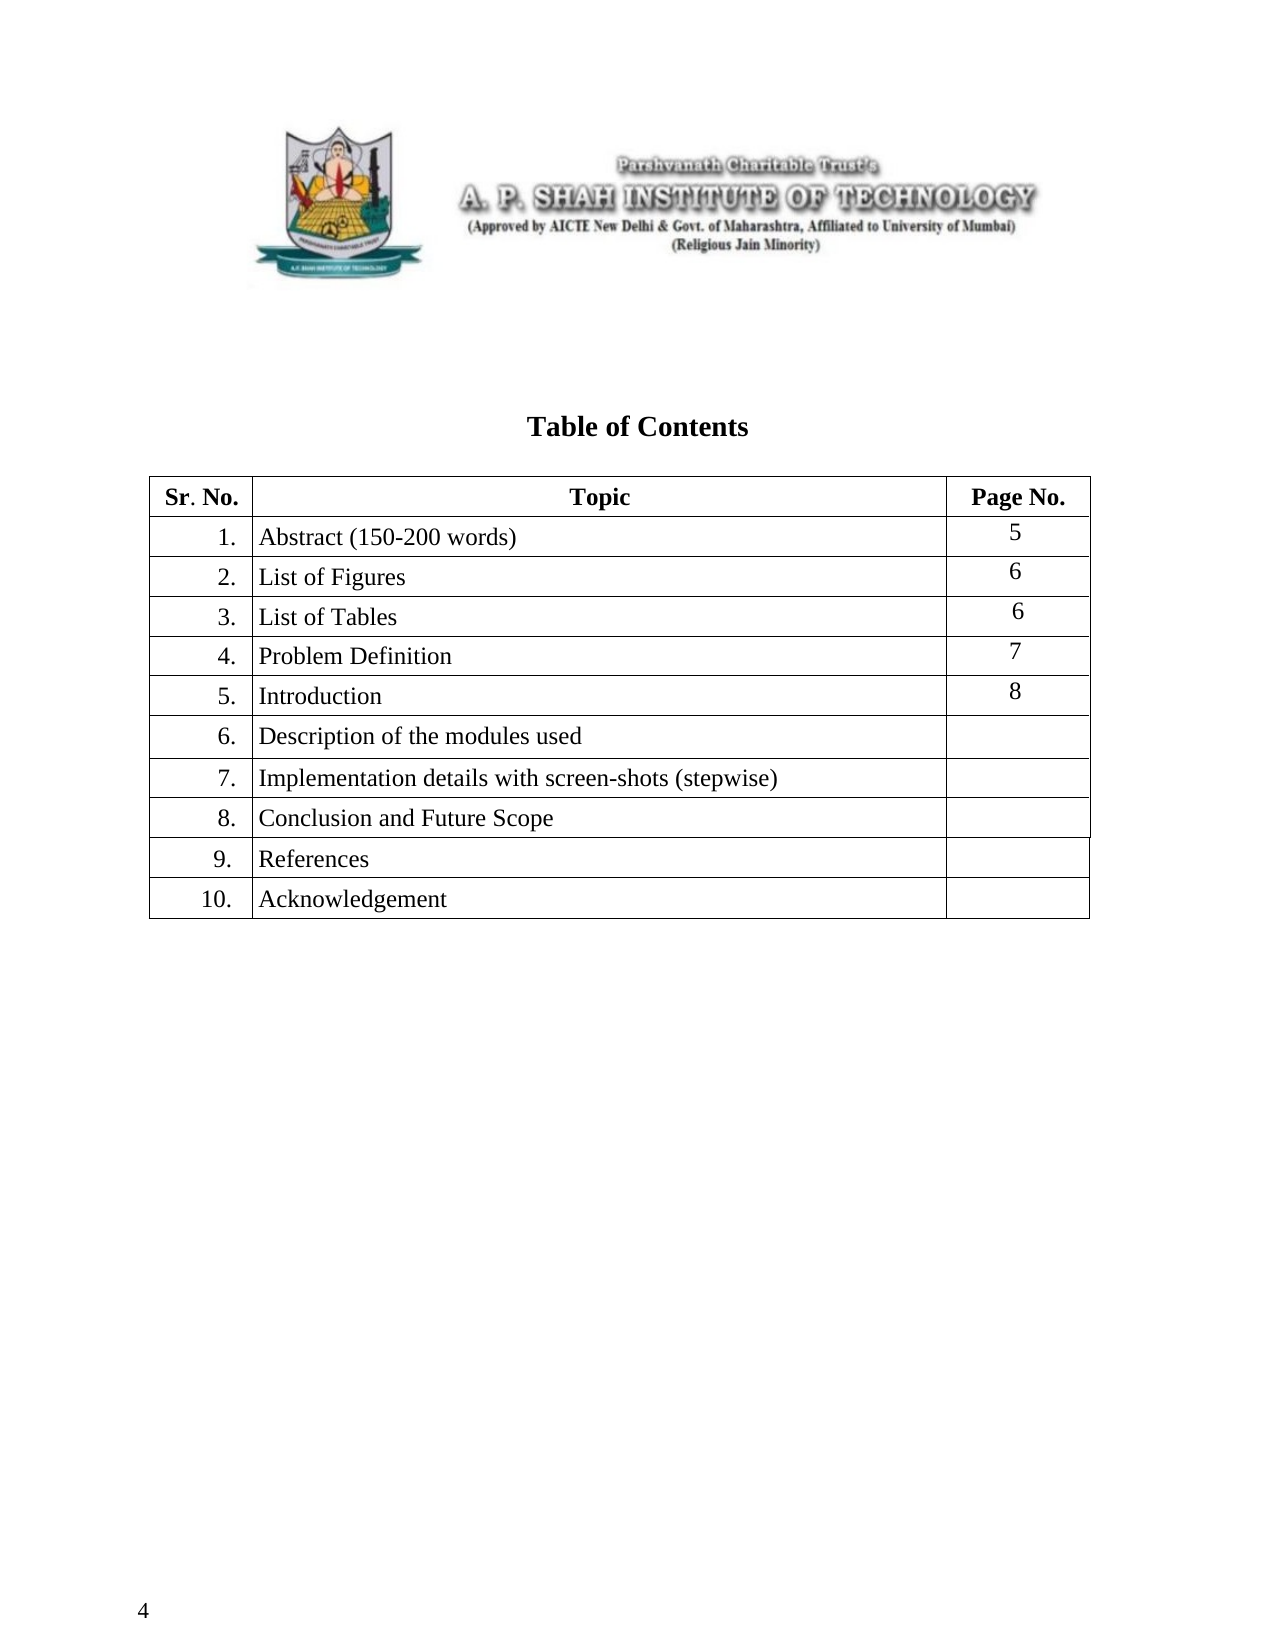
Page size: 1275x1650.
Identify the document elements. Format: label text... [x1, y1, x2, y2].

table_cell Problem Definition [253, 637, 946, 675]
table_cell 9. [150, 838, 252, 877]
table_cell List of Tables [253, 597, 946, 636]
table_cell [947, 797, 1090, 837]
table_cell 6 [947, 596, 1090, 636]
table_cell [947, 715, 1090, 758]
table_cell 4. [150, 637, 252, 675]
table_cell 7 [947, 636, 1090, 675]
table_cell Abstract (150-200 words) [253, 517, 946, 556]
table_cell Conclusion and Future Scope [253, 798, 946, 837]
table_cell 6 [947, 556, 1090, 596]
picture [246, 119, 1044, 291]
table_cell List of Figures [253, 557, 946, 596]
table_cell 8 [947, 675, 1090, 715]
table_cell 6. [150, 716, 252, 758]
table_cell References [253, 838, 946, 877]
table_cell [947, 838, 1089, 877]
table_cell 1. [150, 517, 252, 556]
table_cell 5. [150, 676, 252, 715]
table_cell 3. [150, 597, 252, 636]
table_cell Acknowledgement [253, 878, 946, 917]
table_cell 8. [150, 798, 252, 837]
table_cell 5 [947, 516, 1090, 556]
table_cell 2. [150, 557, 252, 596]
table_header Topic [253, 477, 946, 516]
table_header Page No. [947, 477, 1090, 516]
table_cell 7. [150, 759, 252, 797]
table_cell Description of the modules used [253, 716, 946, 758]
table_cell [947, 878, 1089, 917]
table_cell [947, 758, 1090, 797]
table_header Sr. No. [150, 477, 252, 516]
text Table of Contents [247, 409, 1028, 443]
table_cell 10. [150, 878, 252, 917]
table_cell Implementation details with screen-shots (stepwise) [253, 759, 946, 797]
table_cell Introduction [253, 676, 946, 715]
